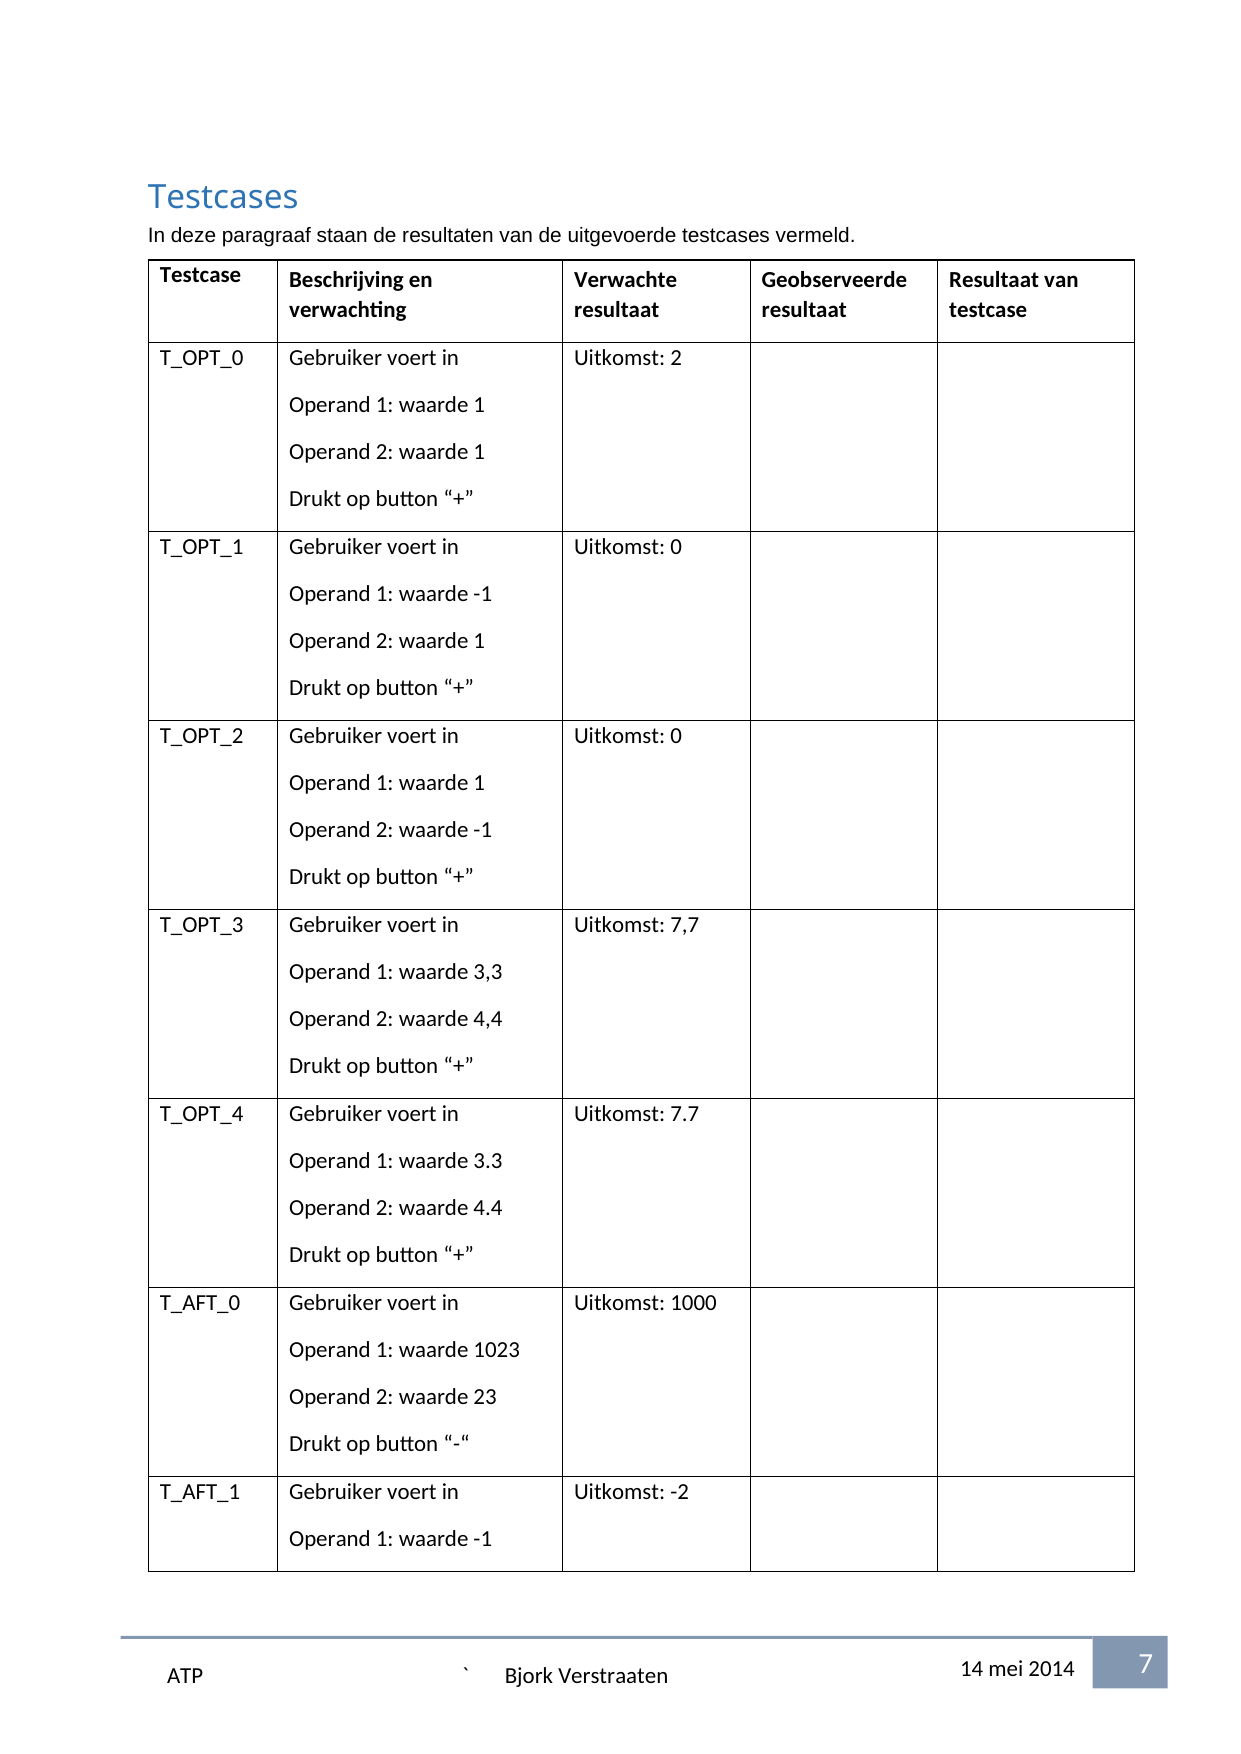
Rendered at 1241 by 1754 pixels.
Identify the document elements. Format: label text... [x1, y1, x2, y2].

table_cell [278, 1477, 562, 1571]
table_cell T_OPT_4 [149, 1099, 277, 1287]
table_cell Uitkomst: 1000 [563, 1288, 750, 1476]
table_cell [938, 1099, 1134, 1287]
table_cell Uitkomst: 7.7 [563, 1099, 750, 1287]
table_cell T_AFT_1 [149, 1477, 277, 1571]
subtitle Testcases [148, 173, 1093, 218]
table_cell [751, 1099, 937, 1287]
table_header Testcase [149, 261, 277, 342]
table_cell [751, 1477, 937, 1571]
table_cell [751, 532, 937, 720]
table_cell [751, 910, 937, 1098]
table_cell [751, 1288, 937, 1476]
table_cell Uitkomst: 7,7 [563, 910, 750, 1098]
table_cell Gebruiker voert in Operand 1: waarde 3,3 Operand 2: waarde 4,4 Drukt op button “+” [278, 910, 562, 1098]
table_cell [751, 343, 937, 531]
table_cell Gebruiker voert in Operand 1: waarde 1023 Operand 2: waarde 23 Drukt op button “-“ [278, 1288, 562, 1476]
table_cell [938, 343, 1134, 531]
table_cell Uitkomst: 2 [563, 343, 750, 531]
table_cell Gebruiker voert in Operand 1: waarde 1 Operand 2: waarde -1 Drukt op button “+” [278, 721, 562, 909]
table_cell T_OPT_2 [149, 721, 277, 909]
table_cell Gebruiker voert in Operand 1: waarde 3.3 Operand 2: waarde 4.4 Drukt op button “+” [278, 1099, 562, 1287]
table_header Resultaat van testcase [938, 261, 1134, 342]
text In deze paragraaf staan de resultaten van de uitgevoerde testcases vermeld. [148, 222, 1093, 247]
table_cell Gebruiker voert in Operand 1: waarde 1 Operand 2: waarde 1 Drukt op button “+” [278, 343, 562, 531]
table_cell Gebruiker voert in Operand 1: waarde -1 Operand 2: waarde 1 Drukt op button “+” [278, 532, 562, 720]
table_cell Uitkomst: -2 [563, 1477, 750, 1571]
table_cell T_OPT_1 [149, 532, 277, 720]
table_cell Uitkomst: 0 [563, 532, 750, 720]
table_header Geobserveerde resultaat [751, 261, 937, 342]
table_cell [938, 1288, 1134, 1476]
table_cell T_OPT_0 [149, 343, 277, 531]
table_cell T_AFT_0 [149, 1288, 277, 1476]
table_cell [751, 721, 937, 909]
table_header Verwachte resultaat [563, 261, 750, 342]
table_cell Uitkomst: 0 [563, 721, 750, 909]
table_cell T_OPT_3 [149, 910, 277, 1098]
table_cell [938, 1477, 1134, 1571]
table_header Beschrijving en verwachting [278, 261, 562, 342]
table_cell [938, 910, 1134, 1098]
table_cell [938, 532, 1134, 720]
table_cell [938, 721, 1134, 909]
